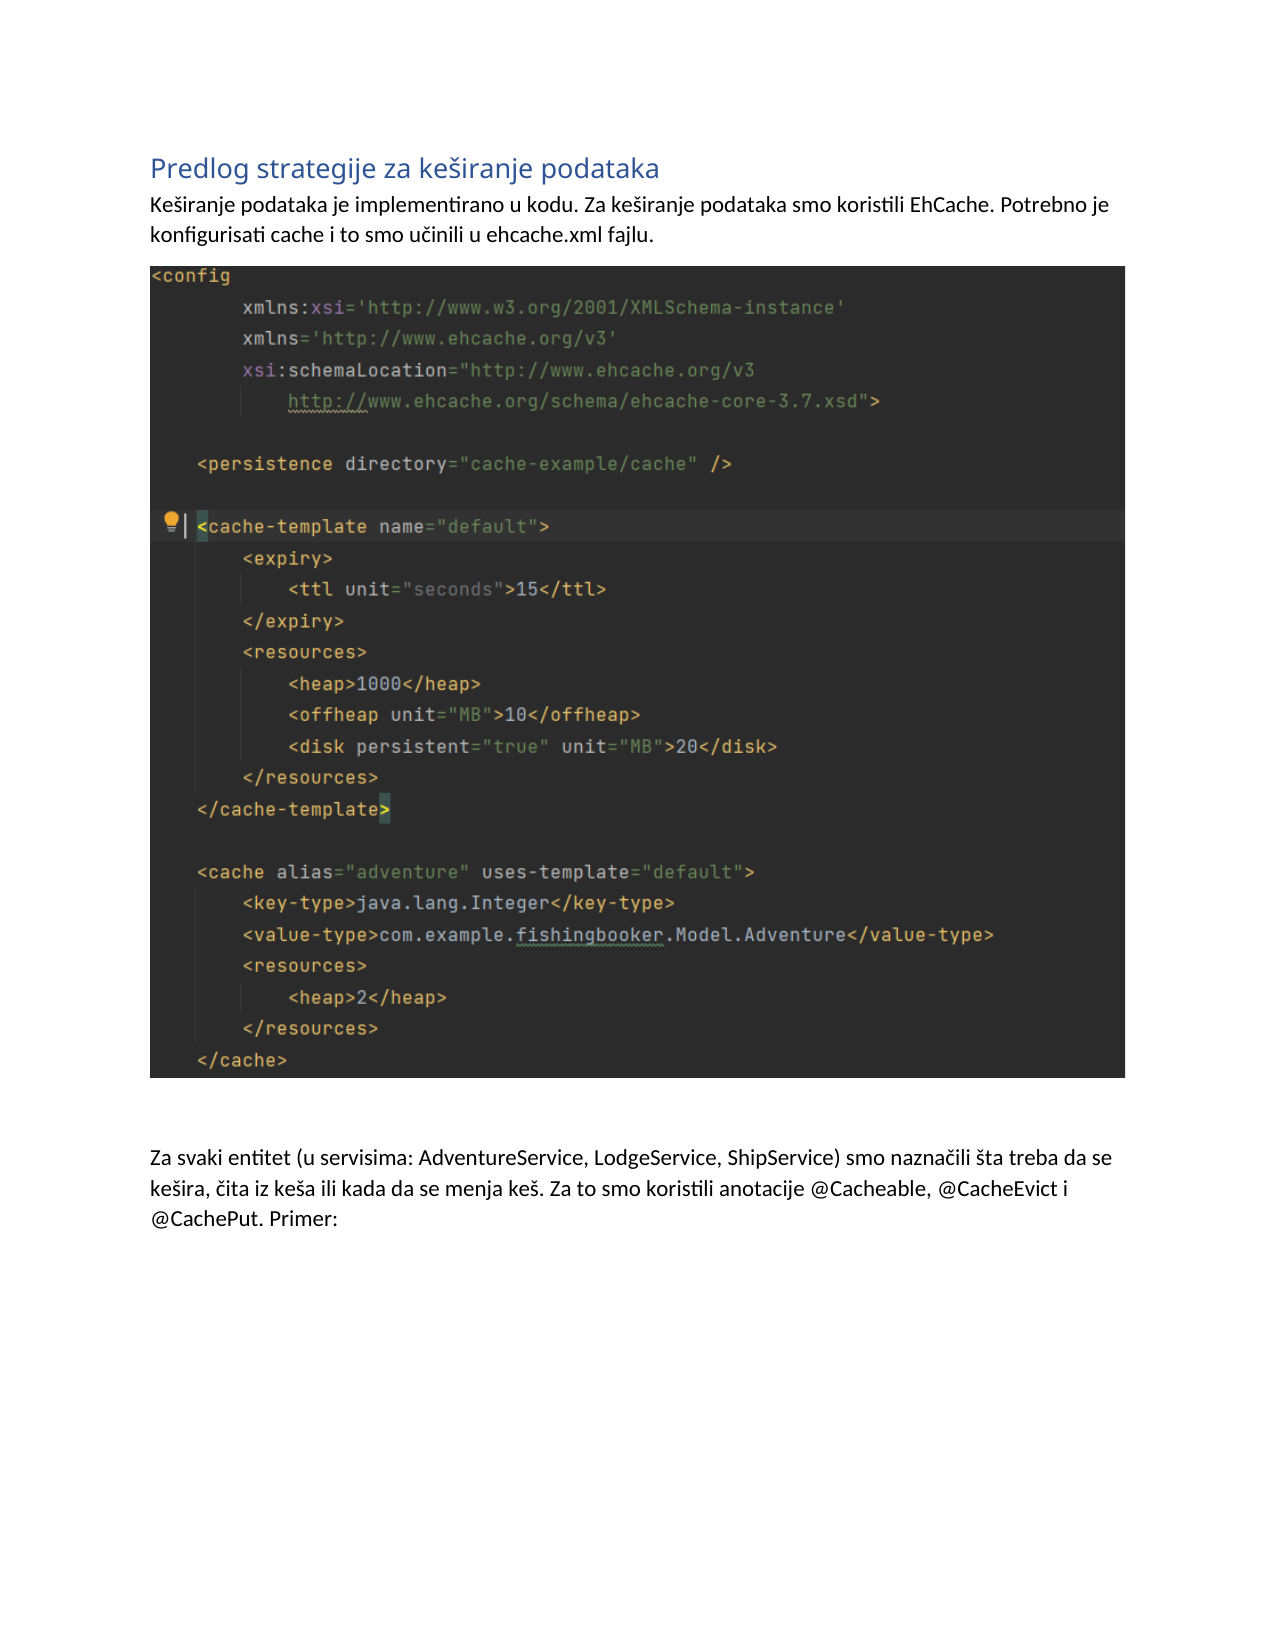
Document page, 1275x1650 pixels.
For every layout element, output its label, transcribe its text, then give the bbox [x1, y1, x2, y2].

text Za svaki entitet (u servisima: AdventureService, LodgeService, ShipService) smo naznačili šta treba da se kešira, čita iz keša ili kada da se menja keš. Za to smo koristili anotacije @Cacheable, @CacheEvict i @CachePut. Primer: [150, 1143, 1125, 1232]
text Keširanje podataka je implementirano u kodu. Za keširanje podataka smo koristili EhCache. Potrebno je konfigurisati cache i to smo učinili u ehcache.xml fajlu. [150, 190, 1125, 248]
picture [150, 266, 1125, 1078]
subtitle Predlog strategije za keširanje podataka [150, 150, 1125, 187]
